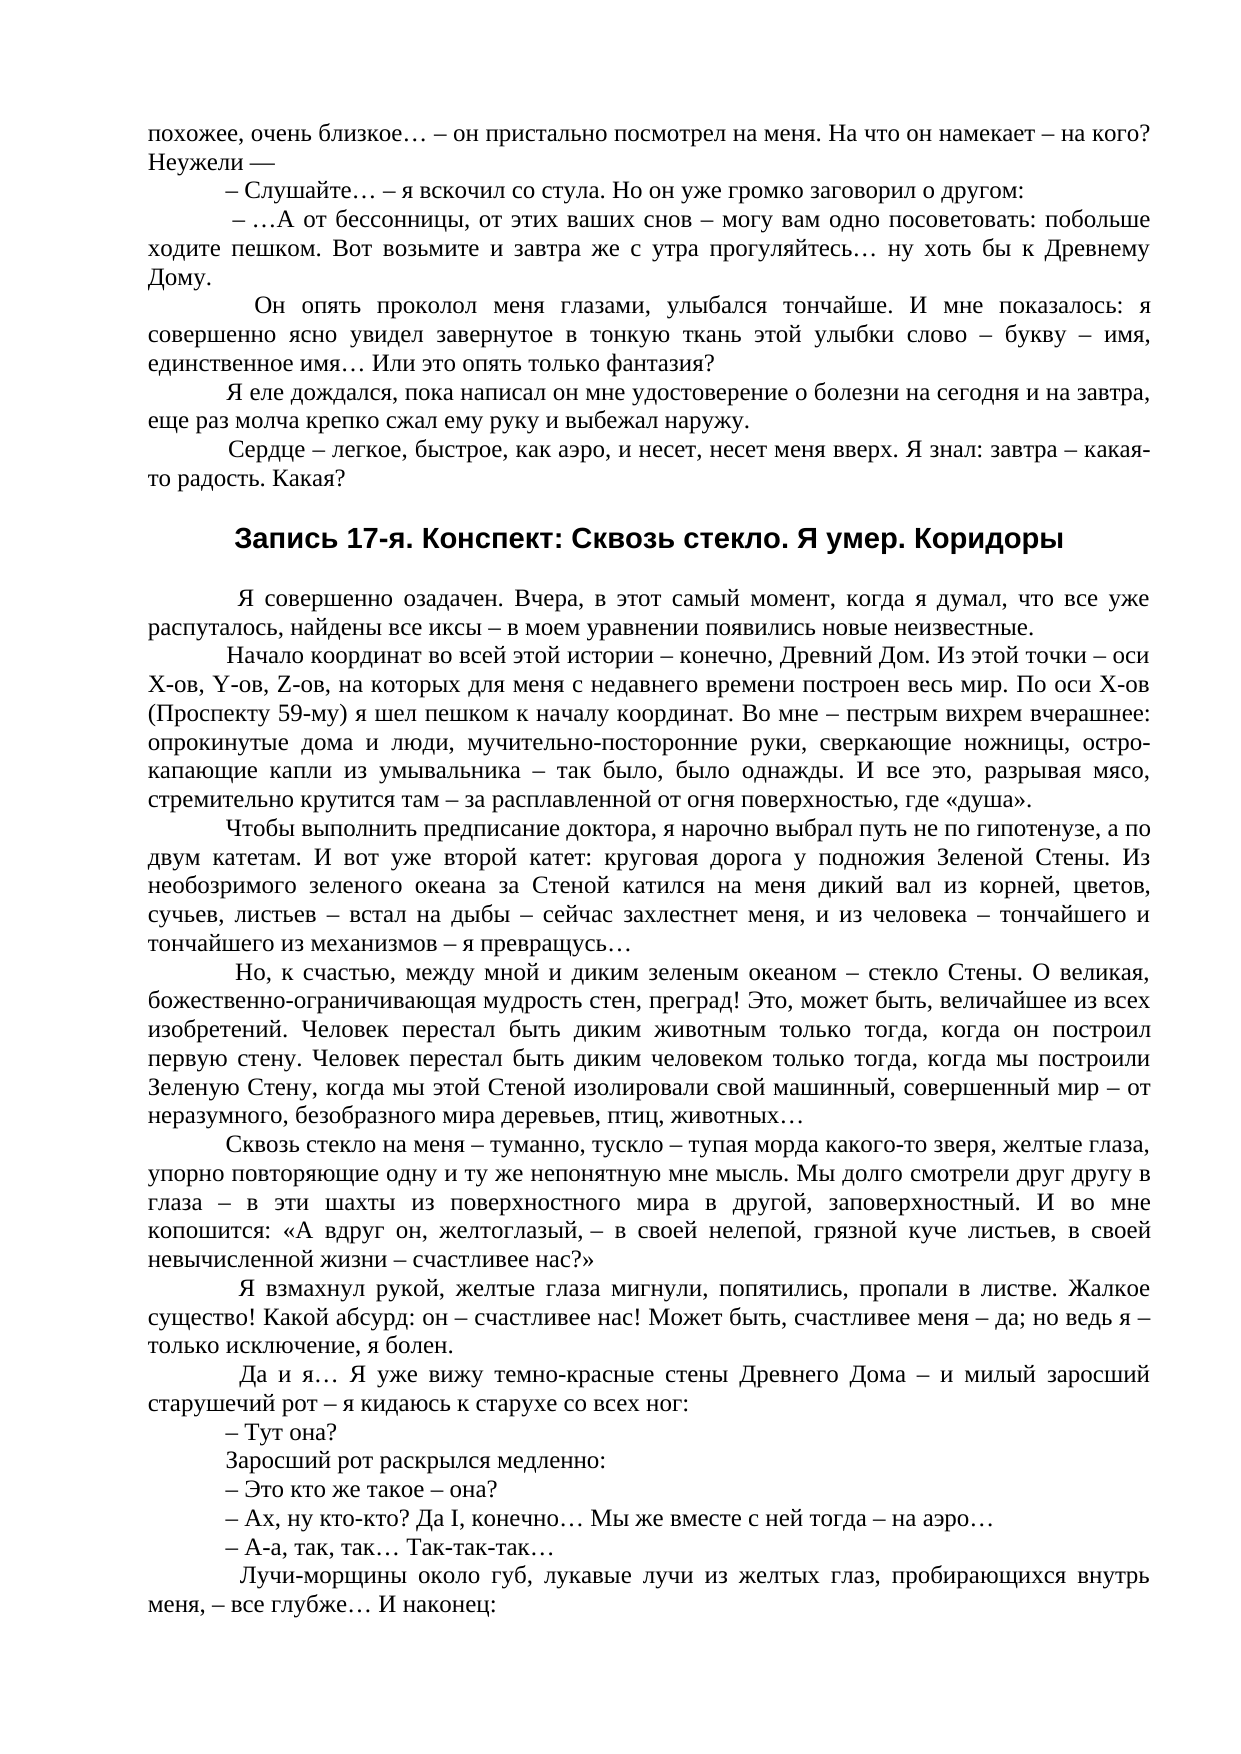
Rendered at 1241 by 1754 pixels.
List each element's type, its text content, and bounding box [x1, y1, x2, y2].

text Я взмахнул рукой, желтые глаза мигнули, попятились, пропали в листве. Жалкое существо! Какой абсурд: он – счастливее нас! Может быть, счастливее меня – да; но ведь я – только исключение, я болен. [148, 1273, 1152, 1359]
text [148, 118, 1152, 176]
text Он опять проколол меня глазами, улыбался тончайше. И мне показалось: я совершенно ясно увидел завернутое в тонкую ткань этой улыбки слово – букву – имя, единственное имя… Или это опять только фантазия? [148, 291, 1152, 377]
text Да и я… Я уже вижу темно-красные стены Древнего Дома – и милый заросший старушечий рот – я кидаюсь к старухе со всех ног: [148, 1359, 1152, 1417]
text Я совершенно озадачен. Вчера, в этот самый момент, когда я думал, что все уже распуталось, найдены все иксы – в моем уравнении появились новые неизвестные. [148, 583, 1152, 640]
text – Слушайте… – я вскочил со стула. Но он уже громко заговорил о другом: [148, 176, 1152, 204]
text Чтобы выполнить предписание доктора, я нарочно выбрал путь не по гипотенузе, а по двум катетам. И вот уже второй катет: круговая дорога у подножия Зеленой Стены. Из необозримого зеленого океана за Стеной катился на меня дикий вал из корней, цветов, сучьев, листьев – встал на дыбы – сейчас захлестнет меня, и из человека – тончайшего и тончайшего из механизмов – я превращусь… [148, 813, 1152, 957]
subtitle Запись 17-я. Конспект: Сквозь стекло. Я умер. Коридоры [148, 521, 1152, 554]
text Лучи-морщины около губ, лукавые лучи из желтых глаз, пробирающихся внутрь меня, – все глубже… И наконец: [148, 1560, 1152, 1618]
text Сердце – легкое, быстрое, как аэро, и несет, несет меня вверх. Я знал: завтра – какая-то радость. Какая? [148, 434, 1152, 492]
text – Это кто же такое – она? [148, 1474, 1152, 1503]
text – Ах, ну кто-кто? Да I, конечно… Мы же вместе с ней тогда – на аэро… [148, 1503, 1152, 1532]
text – Тут она? [148, 1417, 1152, 1445]
text Начало координат во всей этой истории – конечно, Древний Дом. Из этой точки – оси Х-ов, Y-ов, Z-ов, на которых для меня с недавнего времени построен весь мир. По оси Х-ов (Проспекту 59-му) я шел пешком к началу координат. Во мне – пестрым вихрем вчерашнее: опрокинутые дома и люди, мучительно-посторонние руки, сверкающие ножницы, остро-капающие капли из умывальника – так было, было однажды. И все это, разрывая мясо, стремительно крутится там – за расплавленной от огня поверхностью, где «душа». [148, 640, 1152, 813]
text Заросший рот раскрылся медленно: [148, 1445, 1152, 1474]
text Но, к счастью, между мной и диким зеленым океаном – стекло Стены. О великая, божественно-ограничивающая мудрость стен, преград! Это, может быть, величайшее из всех изобретений. Человек перестал быть диким животным только тогда, когда он построил первую стену. Человек перестал быть диким человеком только тогда, когда мы построили Зеленую Стену, когда мы этой Стеной изолировали свой машинный, совершенный мир – от неразумного, безобразного мира деревьев, птиц, животных… [148, 957, 1152, 1129]
text – …А от бессонницы, от этих ваших снов – могу вам одно посоветовать: побольше ходите пешком. Вот возьмите и завтра же с утра прогуляйтесь… ну хоть бы к Древнему Дому. [148, 204, 1152, 291]
text Сквозь стекло на меня – туманно, тускло – тупая морда какого-то зверя, желтые глаза, упорно повторяющие одну и ту же непонятную мне мысль. Мы долго смотрели друг другу в глаза – в эти шахты из поверхностного мира в другой, заповерхностный. И во мне копошится: «А вдруг он, желтоглазый, – в своей нелепой, грязной куче листьев, в своей невычисленной жизни – счастливее нас?» [148, 1129, 1152, 1273]
text Я еле дождался, пока написал он мне удостоверение о болезни на сегодня и на завтра, еще раз молча крепко сжал ему руку и выбежал наружу. [148, 377, 1152, 434]
text – А-а, так, так… Так-так-так… [148, 1532, 1152, 1560]
